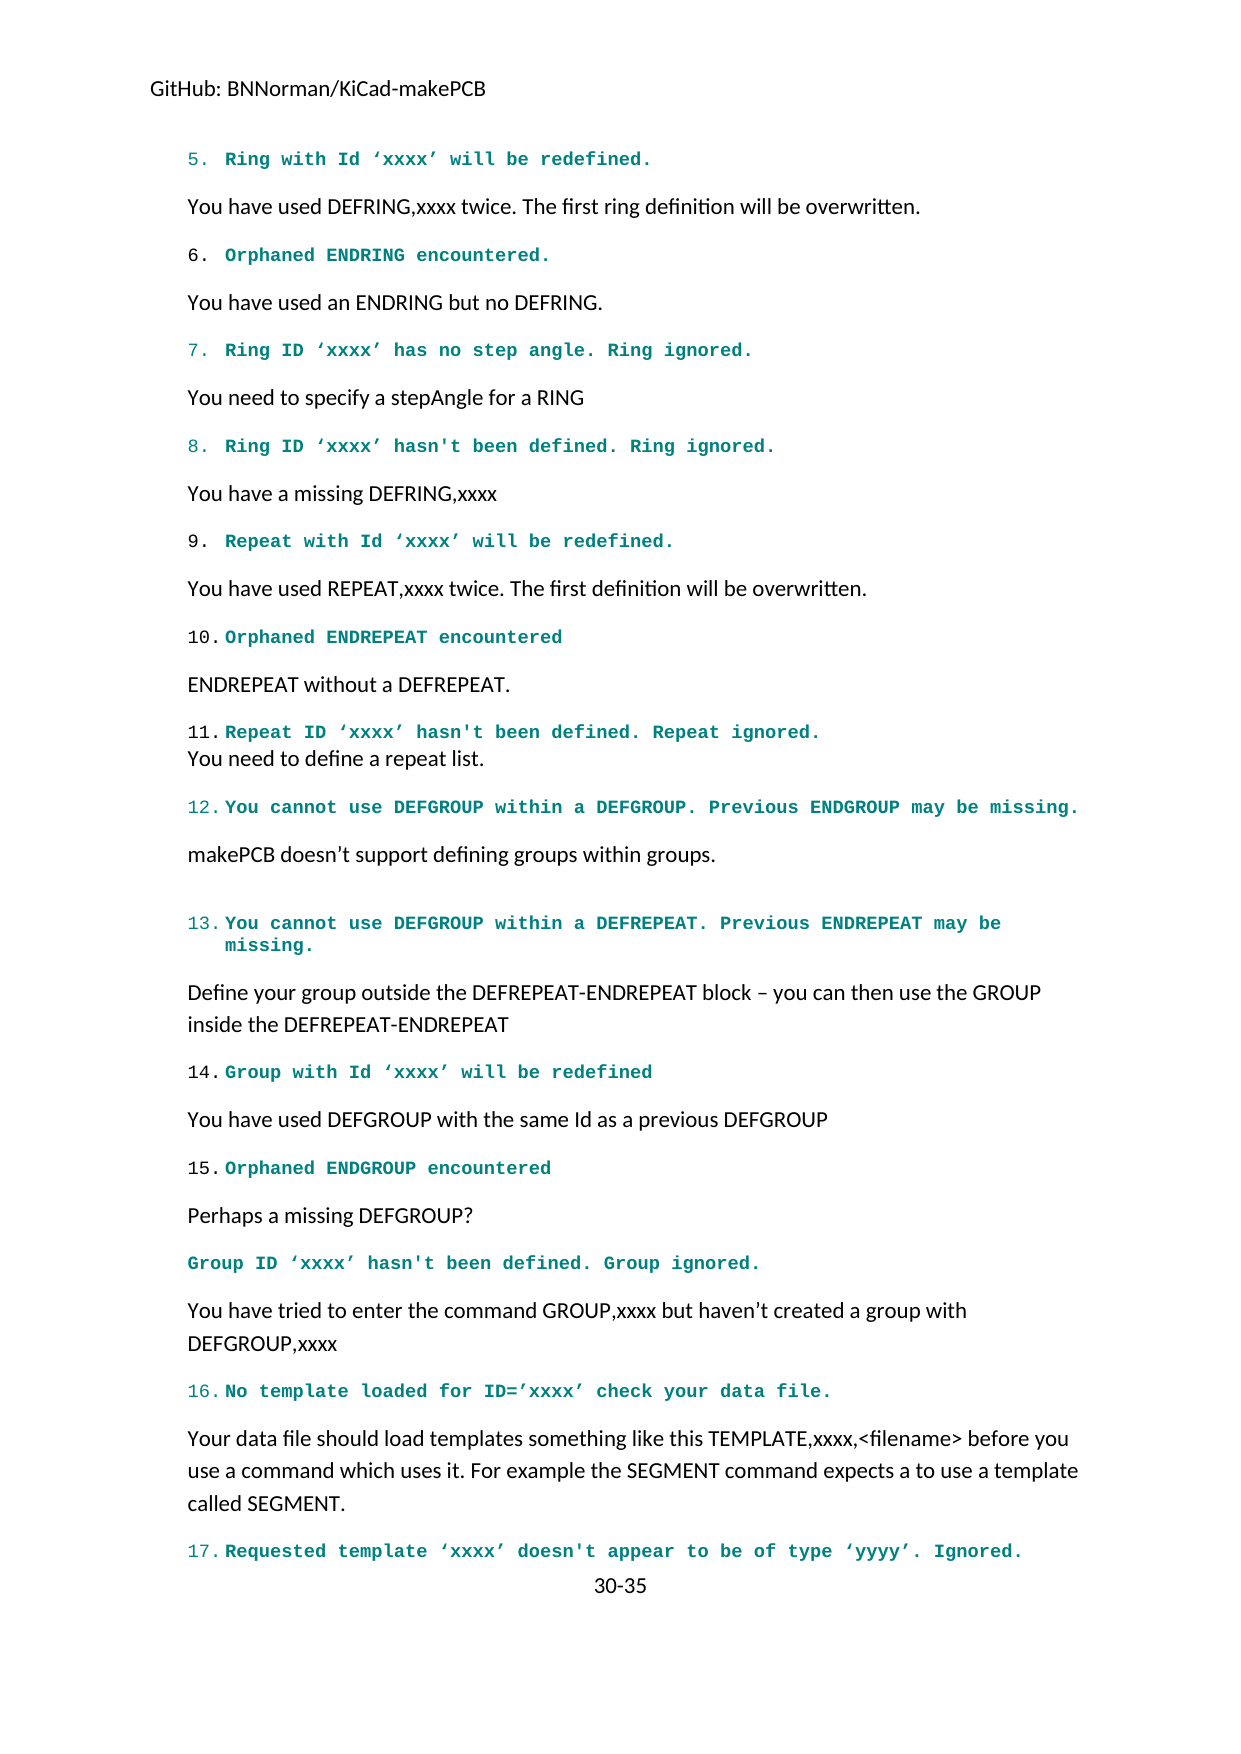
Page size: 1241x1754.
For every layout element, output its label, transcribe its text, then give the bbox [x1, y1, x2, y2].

list Group with Id ‘xxxx’ will be redefined [187, 1063, 1090, 1084]
text makePCB doesn’t support defining groups within groups. [187, 840, 1090, 868]
text You need to specify a stepAngle for a RING [187, 383, 1090, 412]
list Orphaned ENDGROUP encountered [187, 1159, 1090, 1180]
text Define your group outside the DEFREPEAT-ENDREPEAT block – you can then use the GROUP inside the DEFREPEAT-ENDREPEAT [187, 978, 1090, 1038]
text Group ID ‘xxxx’ hasn't been defined. Group ignored. [187, 1254, 1090, 1275]
list Orphaned ENDREPEAT encountered [187, 628, 1090, 649]
list You cannot use DEFGROUP within a DEFREPEAT. Previous ENDREPEAT may be missing. [187, 914, 1090, 957]
text Perhaps a missing DEFGROUP? [187, 1201, 1090, 1229]
list Orphaned ENDRING encountered. [187, 246, 1090, 267]
text You have used DEFGROUP with the same Id as a previous DEFGROUP [187, 1106, 1090, 1134]
text You have tried to enter the command GROUP,xxxx but haven’t created a group with DEFGROUP,xxxx [187, 1297, 1090, 1357]
list Ring with Id ‘xxxx’ will be redefined. [187, 150, 1090, 171]
list Ring ID ‘xxxx’ has no step angle. Ring ignored. [187, 341, 1090, 362]
list Repeat with Id ‘xxxx’ will be redefined. [187, 532, 1090, 553]
text You have a missing DEFRING,xxxx [187, 479, 1090, 507]
text You have used DEFRING,xxxx twice. The first ring definition will be overwritten. [187, 192, 1090, 221]
list Repeat ID ‘xxxx’ hasn't been defined. Repeat ignored. [187, 723, 1090, 744]
text You need to define a repeat list. [187, 744, 1090, 772]
list Ring ID ‘xxxx’ hasn't been defined. Ring ignored. [187, 437, 1090, 458]
text ENDREPEAT without a DEFREPEAT. [187, 670, 1090, 698]
list Requested template ‘xxxx’ doesn't appear to be of type ‘yyyy’. Ignored. [187, 1542, 1090, 1563]
list You cannot use DEFGROUP within a DEFGROUP. Previous ENDGROUP may be missing. [187, 797, 1090, 819]
text Your data file should load templates something like this TEMPLATE,xxxx,<filename> before you use a command which uses it. For example the SEGMENT command expects a to use a template called SEGMENT. [187, 1424, 1090, 1517]
text You have used an ENDRING but no DEFRING. [187, 288, 1090, 316]
text You have used REPEAT,xxxx twice. The first definition will be overwritten. [187, 574, 1090, 603]
list No template loaded for ID=’xxxx’ check your data file. [187, 1382, 1090, 1403]
